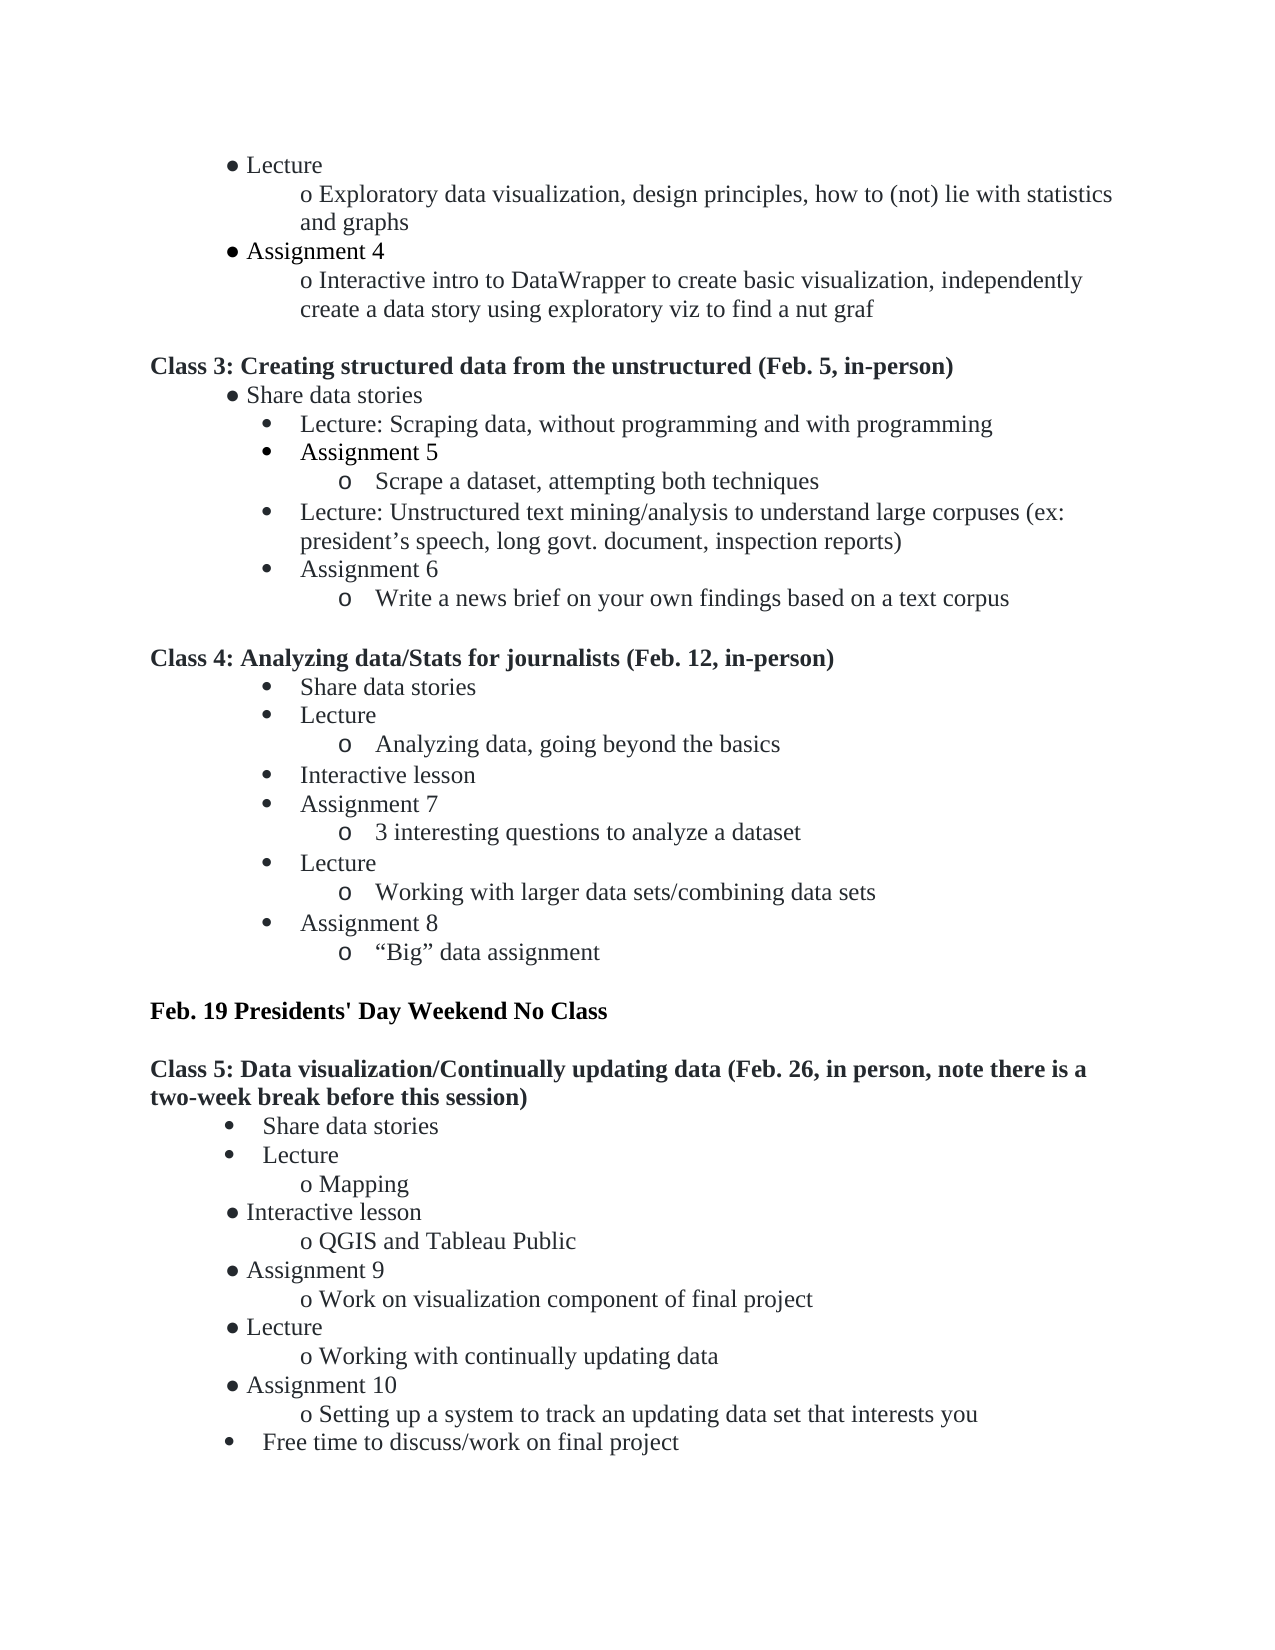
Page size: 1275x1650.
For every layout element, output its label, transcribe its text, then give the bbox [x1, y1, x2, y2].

text ● Lecture [225, 150, 1125, 179]
list Free time to discuss/work on final project [225, 1427, 1125, 1456]
list Assignment 6 [262, 554, 1125, 583]
text o Exploratory data visualization, design principles, how to (not) lie with statistics and graphs [300, 179, 1125, 236]
text o Setting up a system to track an updating data set that interests you [300, 1399, 1125, 1427]
text o Working with continually updating data [300, 1341, 1125, 1370]
text ● Assignment 9 [225, 1255, 1125, 1284]
text ● Interactive lesson [225, 1197, 1125, 1226]
list Scrape a dataset, attempting both techniques [337, 466, 1125, 497]
list Assignment 7 [262, 789, 1125, 817]
text Class 4: Analyzing data/Stats for journalists (Feb. 12, in-person) [150, 643, 1125, 672]
text Class 5: Data visualization/Continually updating data (Feb. 26, in person, note there is a two-week break before this session) [150, 1054, 1125, 1111]
text Class 3: Creating structured data from the unstructured (Feb. 5, in-person) [150, 351, 1125, 380]
list Analyzing data, going beyond the basics [337, 729, 1125, 760]
list Write a news brief on your own findings based on a text corpus [337, 583, 1125, 614]
list 3 interesting questions to analyze a dataset [337, 817, 1125, 848]
list Working with larger data sets/combining data sets [337, 877, 1125, 908]
list Share data stories [262, 672, 1125, 700]
text ● Assignment 4 [225, 236, 1125, 265]
list “Big” data assignment [337, 937, 1125, 967]
list Interactive lesson [262, 760, 1125, 789]
list Lecture [262, 848, 1125, 877]
list Share data stories [225, 1111, 1125, 1140]
text o QGIS and Tableau Public [300, 1226, 1125, 1255]
text ● Lecture [225, 1312, 1125, 1341]
text ● Share data stories [225, 380, 1125, 409]
text o Work on visualization component of final project [300, 1284, 1125, 1312]
text o Mapping [300, 1169, 1125, 1197]
list Assignment 5 [262, 437, 1125, 466]
list Lecture: Scraping data, without programming and with programming [262, 409, 1125, 437]
text o Interactive intro to DataWrapper to create basic visualization, independently create a data story using exploratory viz to find a nut graf [300, 265, 1125, 322]
list Lecture [262, 700, 1125, 729]
list Lecture: Unstructured text mining/analysis to understand large corpuses (ex: president’s speech, long govt. document, inspection reports) [262, 497, 1125, 554]
list Lecture [225, 1140, 1125, 1169]
list Assignment 8 [262, 908, 1125, 937]
text ● Assignment 10 [225, 1370, 1125, 1399]
text Feb. 19 Presidents' Day Weekend No Class [150, 996, 1125, 1025]
